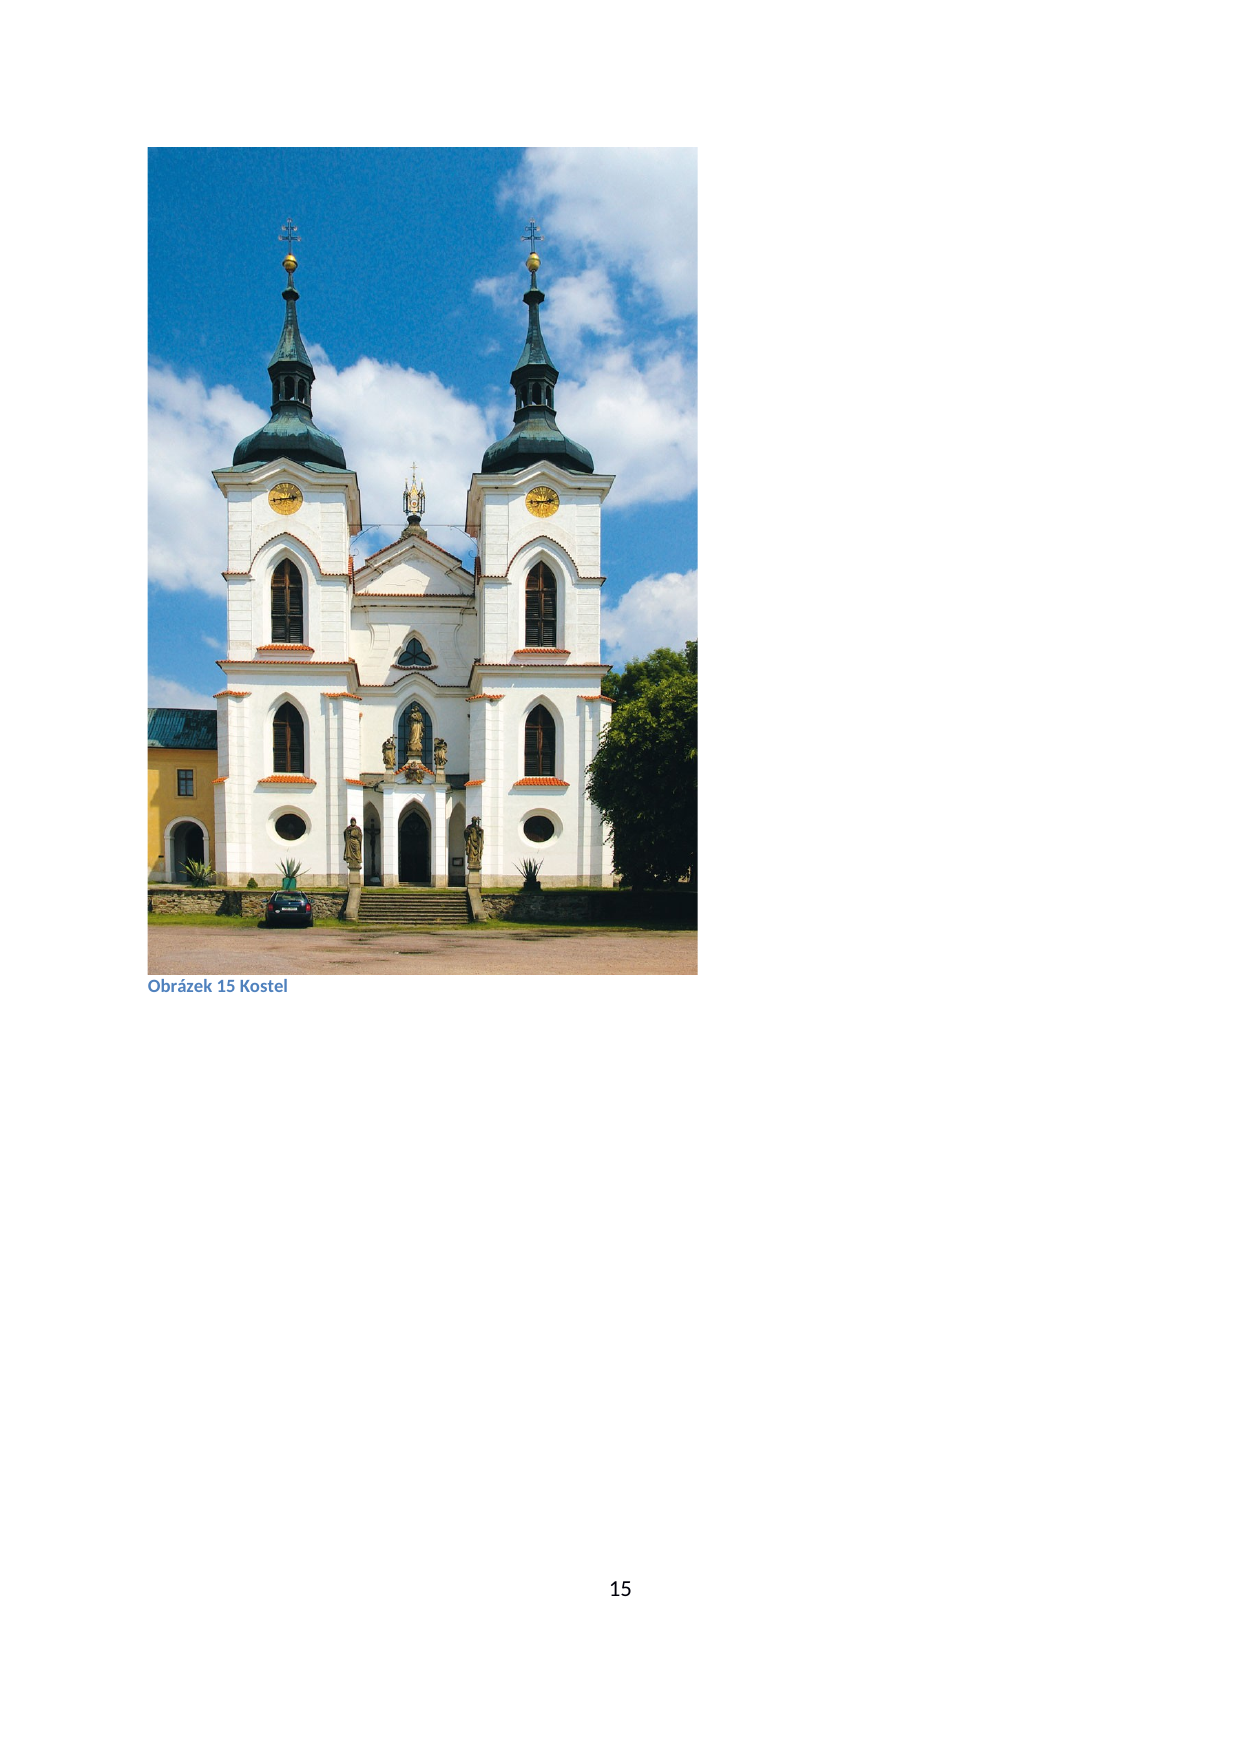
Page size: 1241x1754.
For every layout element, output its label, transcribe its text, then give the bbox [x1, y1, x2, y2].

text Obrázek 15 Kostel [148, 974, 1093, 997]
picture [147, 147, 698, 975]
